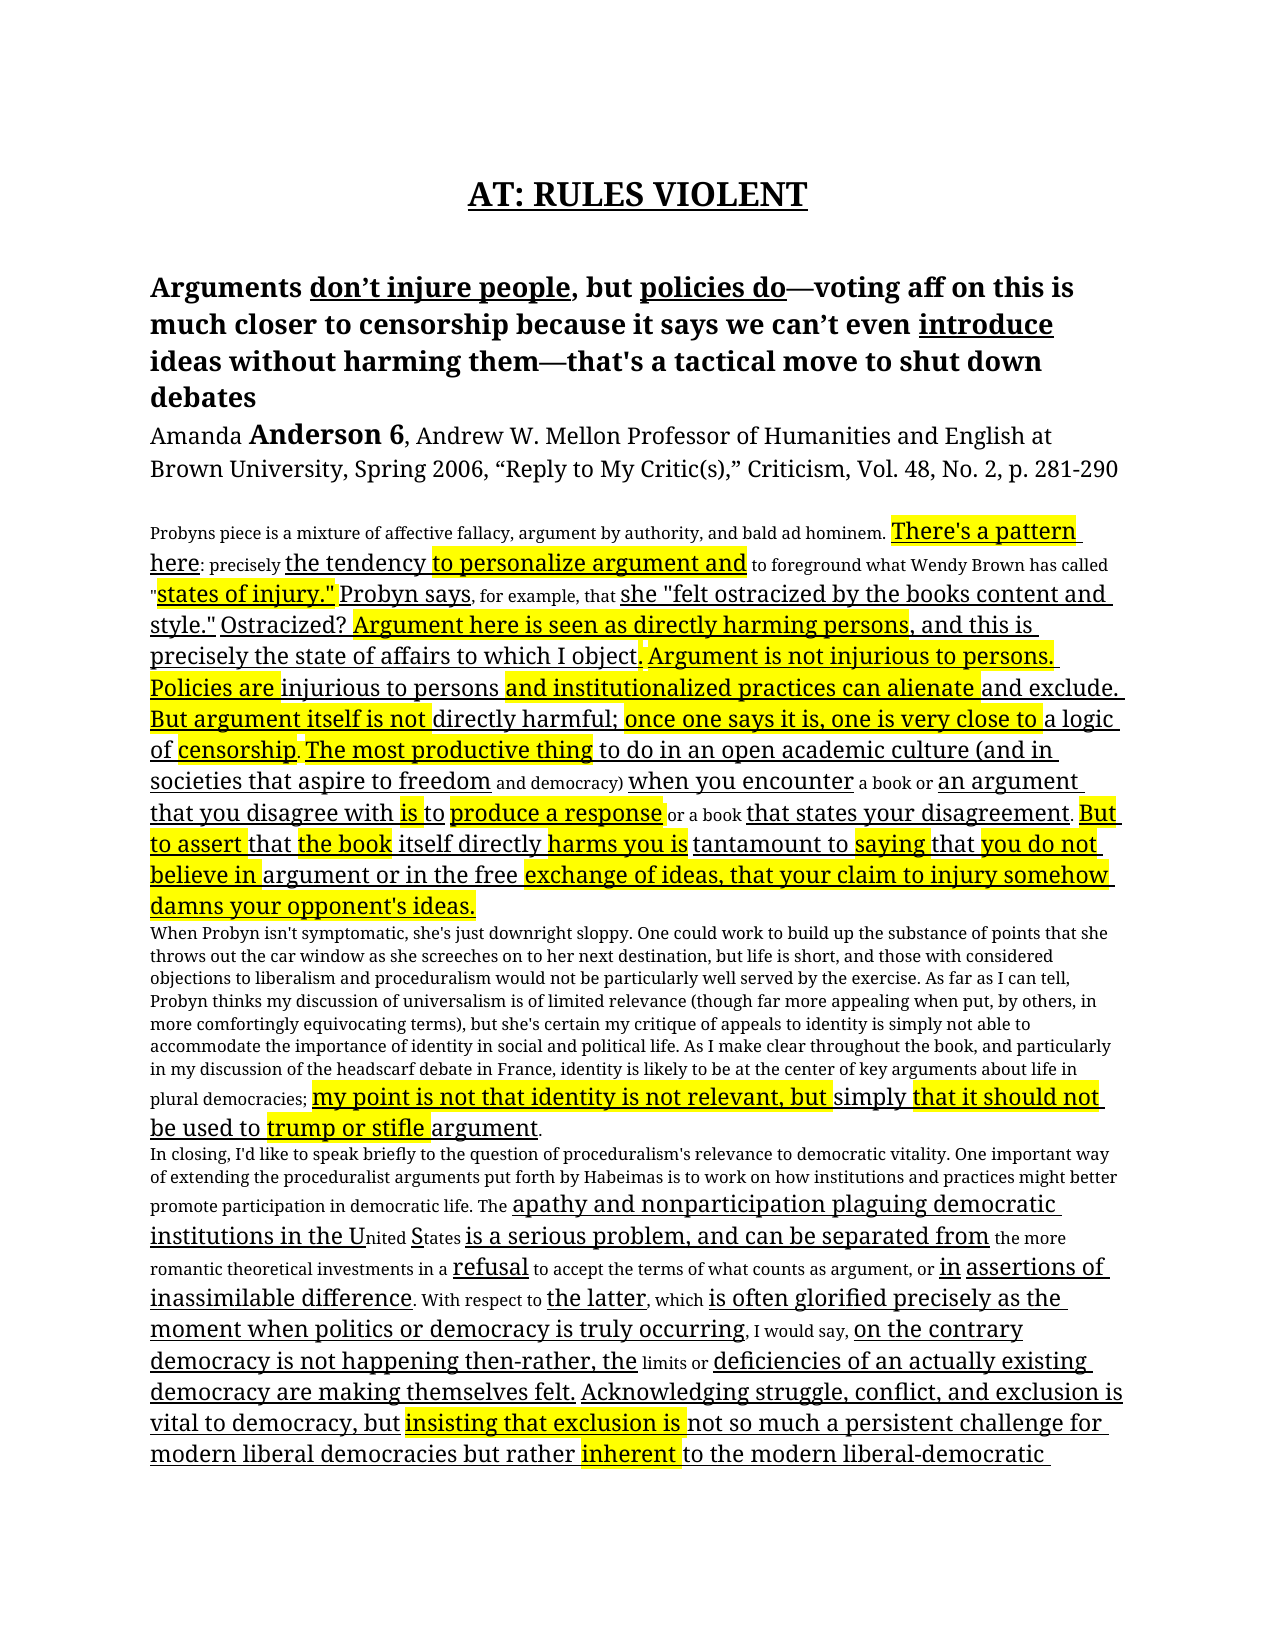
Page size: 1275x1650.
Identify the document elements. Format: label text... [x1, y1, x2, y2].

subtitle Arguments don’t injure people, but policies do—voting aff on this is much closer to censorship because it says we can’t even introduce ideas without harming them—that's a tactical move to shut down debates [150, 268, 1125, 416]
text Probyns piece is a mixture of affective fallacy, argument by authority, and bald ad hominem. There's a pattern here: precisely the tendency to personalize argument and to foreground what Wendy Brown has called "states of injury." Probyn says, for example, that she "felt ostracized by the books content and style." Ostracized? Argument here is seen as directly harming persons, and this is precisely the state of affairs to which I object. Argument is not injurious to persons. Policies are injurious to persons and institutionalized practices can alienate and exclude. But argument itself is not directly harmful; once one says it is, one is very close to a logic of censorship. The most productive thing to do in an open academic culture (and in societies that aspire to freedom and democracy) when you encounter a book or an argument that you disagree with is to produce a response or a book that states your disagreement. But to assert that the book itself directly harms you is tantamount to saying that you do not believe in argument or in the free exchange of ideas, that your claim to injury somehow damns your opponent's ideas. [150, 515, 1125, 698]
text Amanda Anderson 6, Andrew W. Mellon Professor of Humanities and English at Brown University, Spring 2006, “Reply to My Critic(s),” Criticism, Vol. 48, No. 2, p. 281-290 [150, 416, 1125, 484]
subtitle at: rules violent [150, 171, 1125, 216]
text When Probyn isn't symptomatic, she's just downright sloppy. One could work to build up the substance of points that she throws out the car window as she screeches on to her next destination, but life is short, and those with considered objections to liberalism and proceduralism would not be particularly well served by the exercise. As far as I can tell, Probyn thinks my discussion of universalism is of limited relevance (though far more appealing when put, by others, in more comfortingly equivocating terms), but she's certain my critique of appeals to identity is simply not able to accommodate the importance of identity in social and political life. As I make clear throughout the book, and particularly in my discussion of the headscarf debate in France, identity is likely to be at the center of key arguments about life in plural democracies; my point is not that identity is not relevant, but simply that it should not be used to trump or stifle argument. [150, 921, 1125, 1143]
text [150, 1143, 1125, 1469]
text Probyns piece is a mixture of affective fallacy, argument by authority, and bald ad hominem. There's a pattern here: precisely the tendency to personalize argument and to foreground what Wendy Brown has called "states of injury." Probyn says, for example, that she "felt ostracized by the books content and style." Ostracized? Argument here is seen as directly harming persons, and this is precisely the state of affairs to which I object. Argument is not injurious to persons. Policies are injurious to persons and institutionalized practices can alienate and exclude. But argument itself is not directly harmful; once one says it is, one is very close to a logic of censorship. The most productive thing to do in an open academic culture (and in societies that aspire to freedom and democracy) when you encounter a book or an argument that you disagree with is to produce a response or a book that states your disagreement. But to assert that the book itself directly harms you is tantamount to saying that you do not believe in argument or in the free exchange of ideas, that your claim to injury somehow damns your opponent's ideas. [150, 700, 1125, 921]
